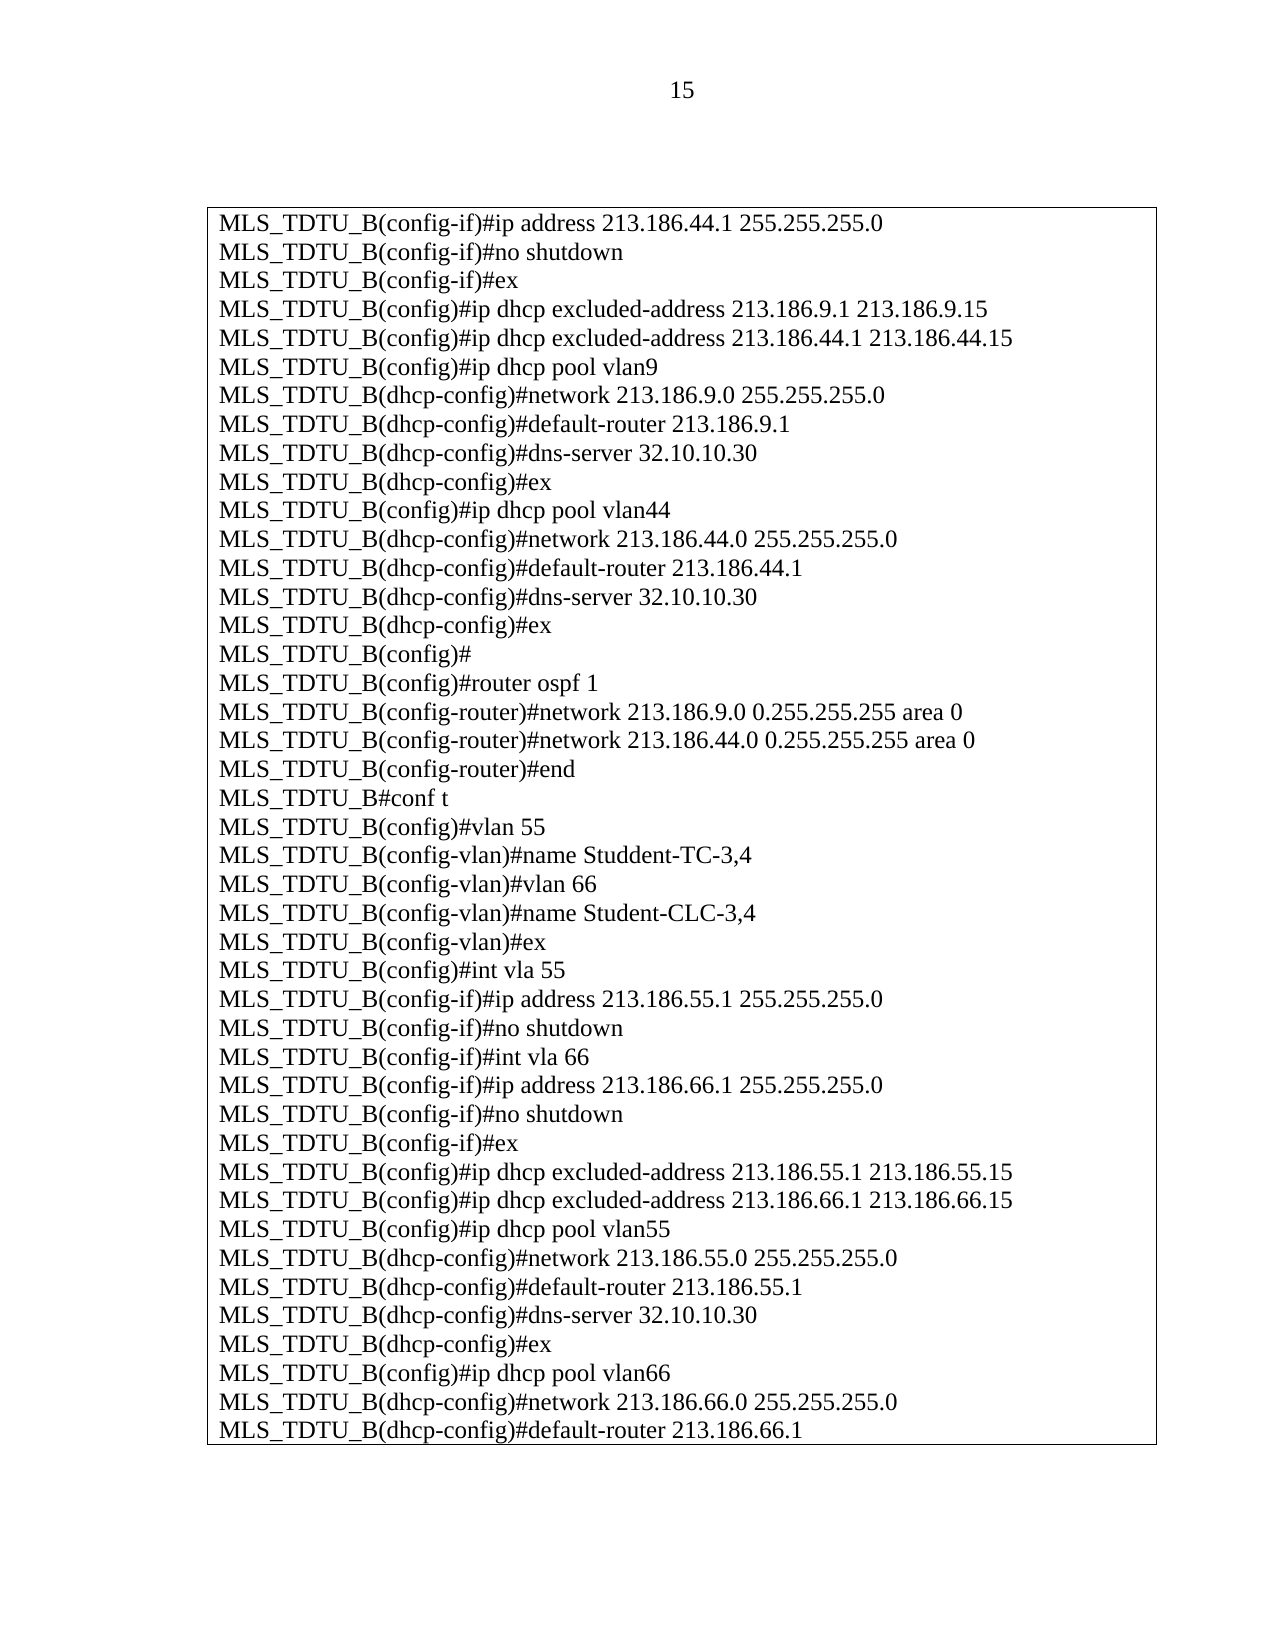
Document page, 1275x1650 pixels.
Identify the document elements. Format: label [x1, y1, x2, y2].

table_header [208, 208, 1156, 1444]
